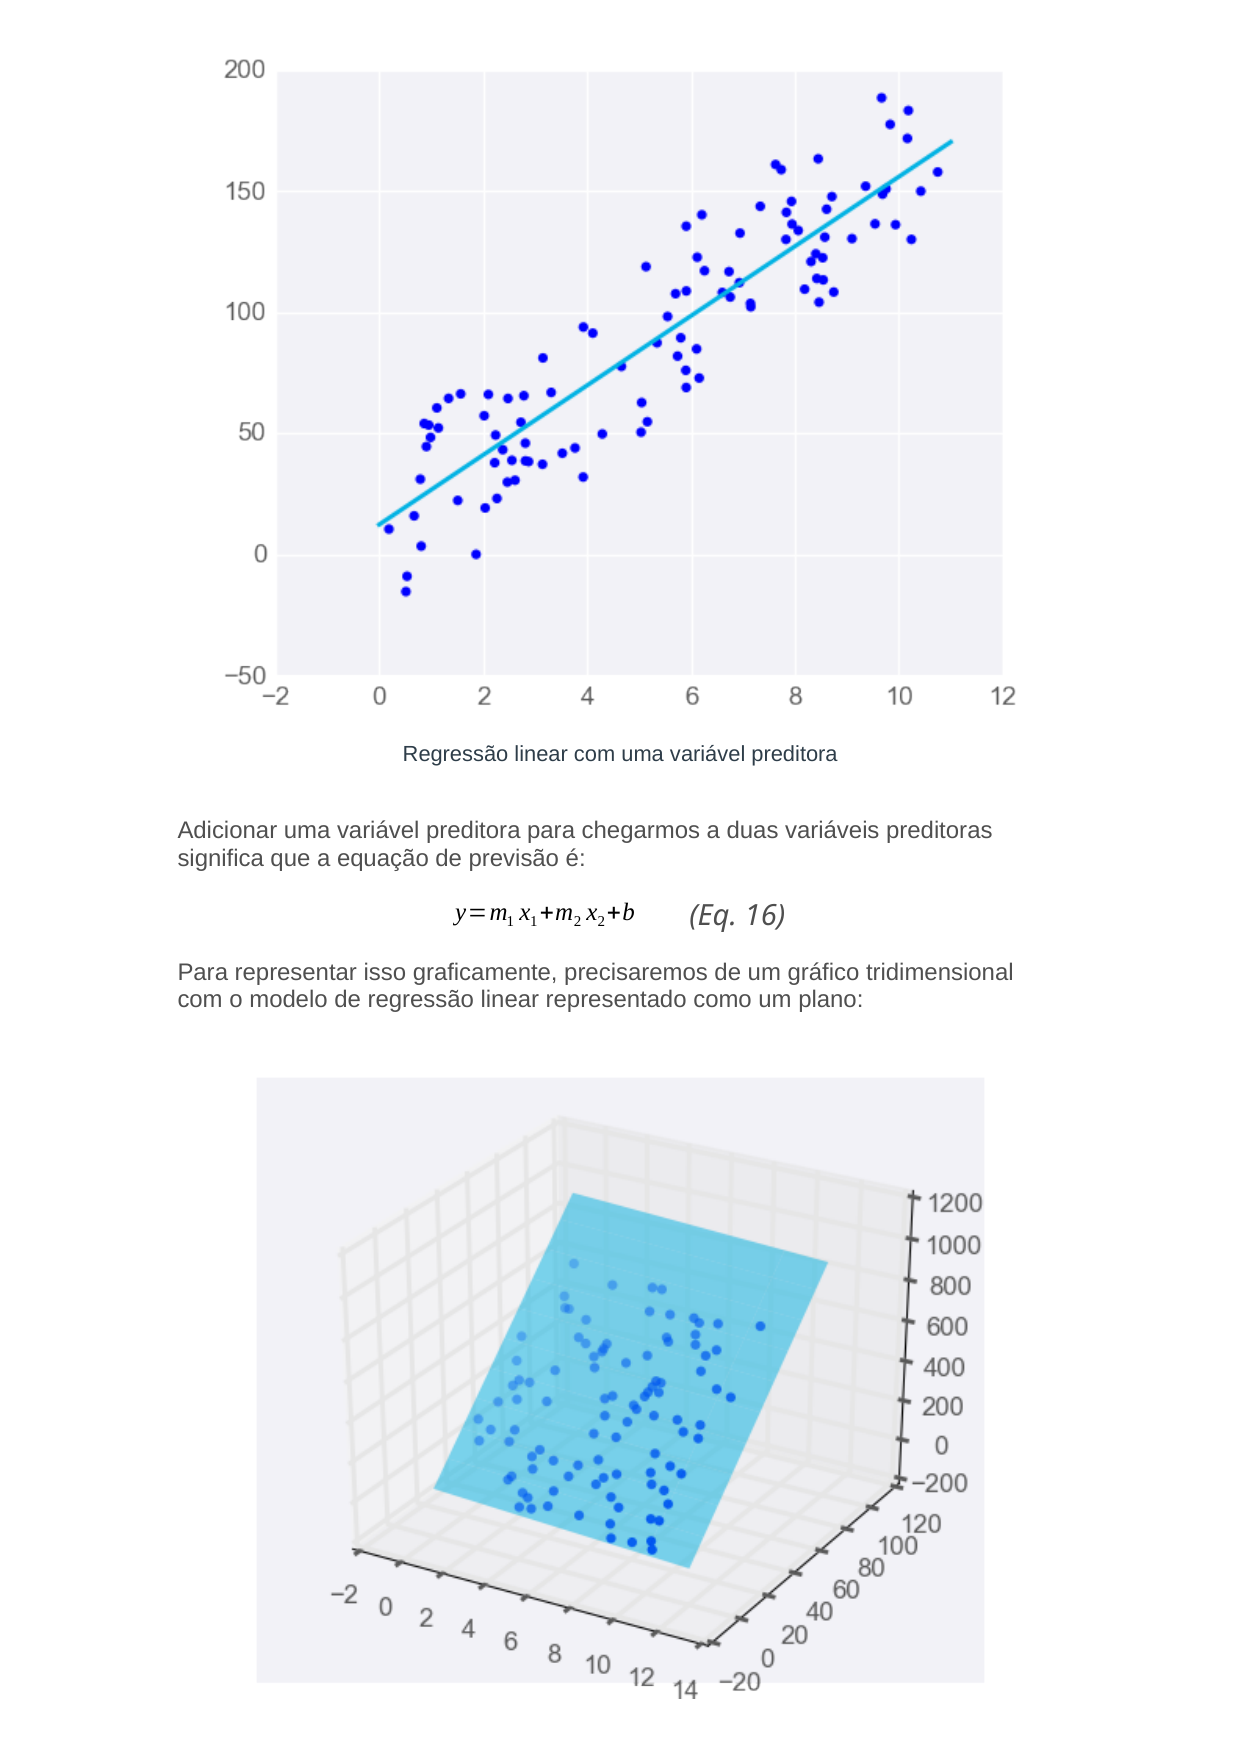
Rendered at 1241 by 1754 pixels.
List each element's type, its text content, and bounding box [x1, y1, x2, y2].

picture [207, 44, 1033, 724]
text Regressão linear com uma variável preditora [177, 741, 1063, 766]
picture [242, 1062, 999, 1699]
text (Eq. 16) [177, 894, 1063, 934]
text Para representar isso graficamente, precisaremos de um gráfico tridimensional com o modelo de regressão linear representado como um plano: [177, 958, 1063, 1013]
text Adicionar uma variável preditora para chegarmos a duas variáveis preditoras significa que a equação de previsão é: [177, 816, 1063, 871]
